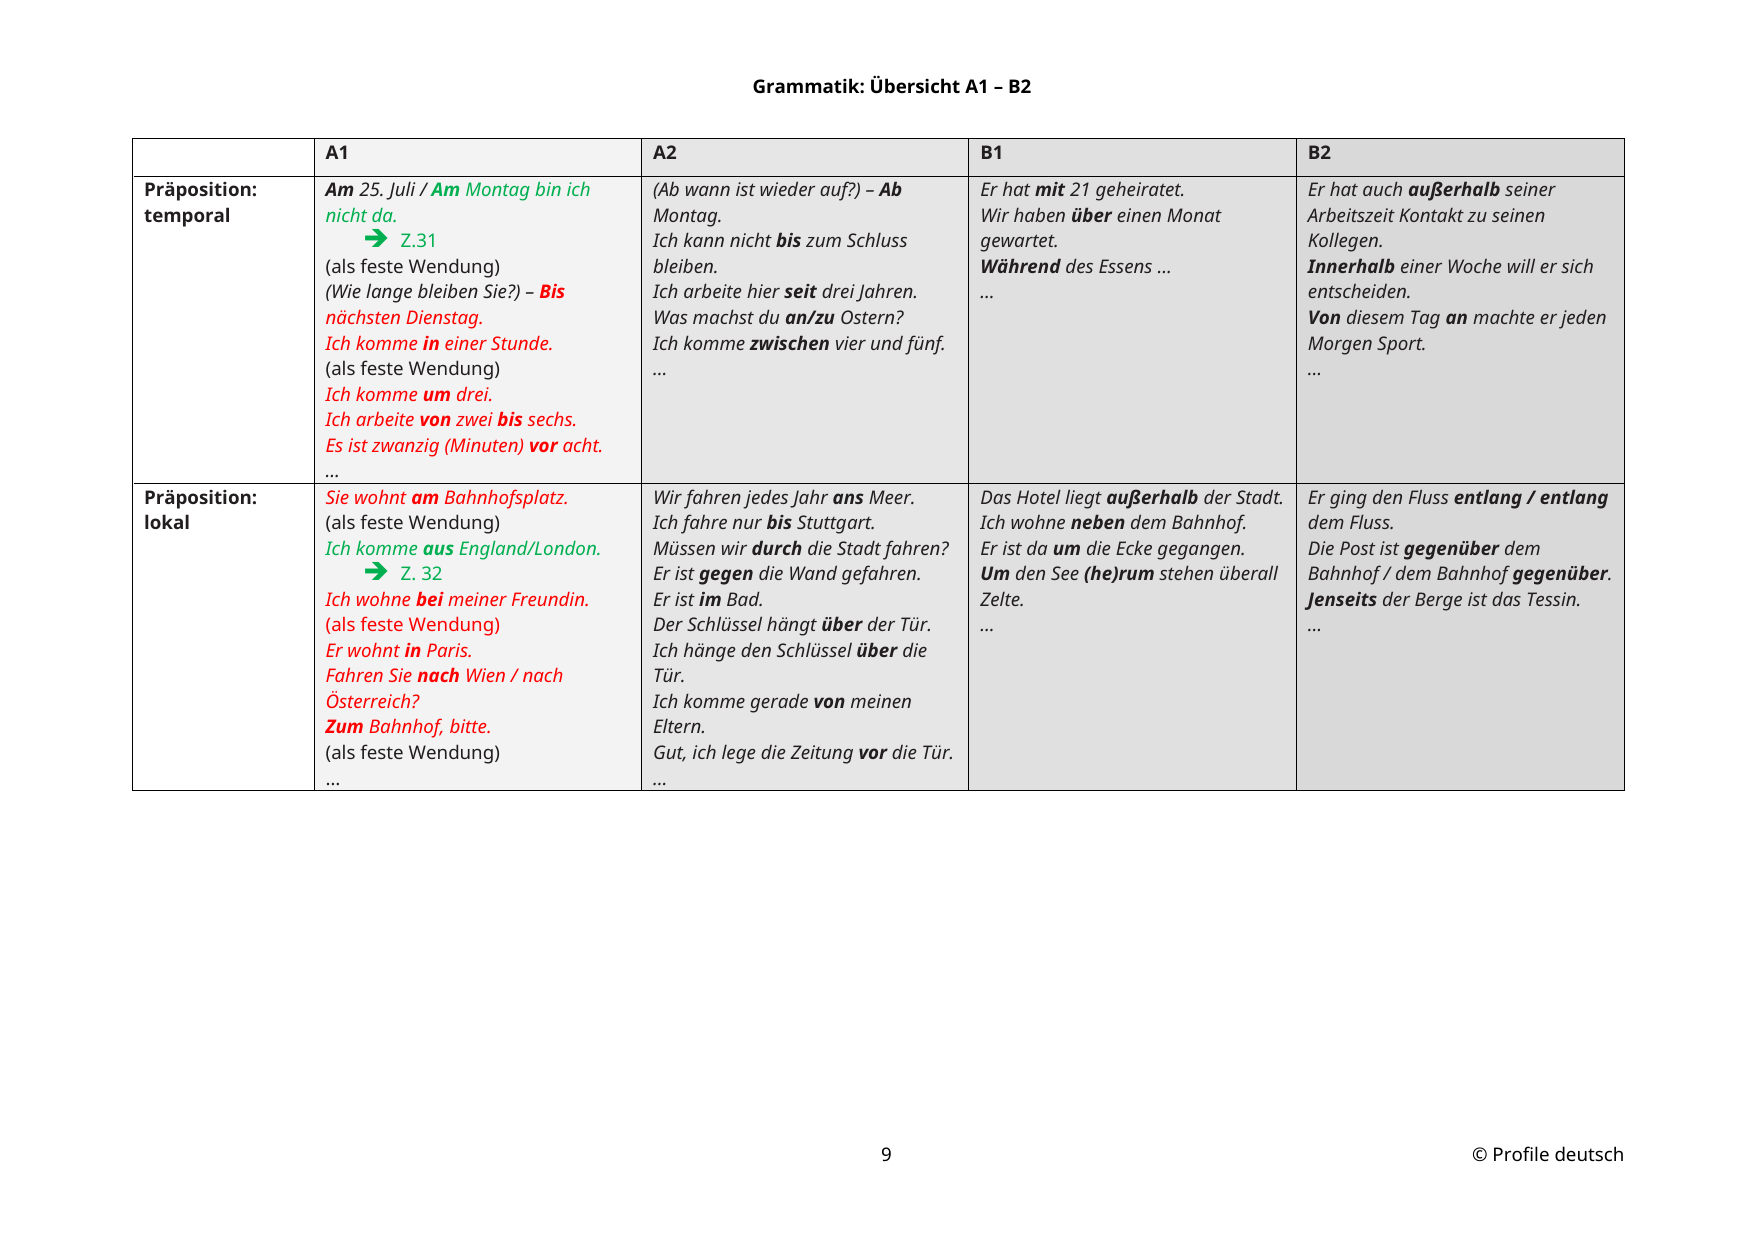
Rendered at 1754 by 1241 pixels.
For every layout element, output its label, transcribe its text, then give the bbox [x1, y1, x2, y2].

table_cell Präposition: temporal [133, 177, 314, 483]
table_header A1 [315, 139, 641, 176]
table_header A2 [642, 139, 968, 176]
table_cell Sie wohnt am Bahnhofsplatz. (als feste Wendung) Ich komme aus England/London. Z. 32 Ich wohne bei meiner Freundin. (als feste Wendung) Er wohnt in Paris. Fahren Sie nach Wien / nach Österreich? Zum Bahnhof, bitte. (als feste Wendung) … [315, 484, 641, 790]
table_cell (Ab wann ist wieder auf?) – Ab Montag. Ich kann nicht bis zum Schluss bleiben. Ich arbeite hier seit drei Jahren. Was machst du an/zu Ostern? Ich komme zwischen vier und fünf. … [642, 177, 968, 483]
table_cell Das Hotel liegt außerhalb der Stadt. Ich wohne neben dem Bahnhof. Er ist da um die Ecke gegangen. Um den See (he)rum stehen überall Zelte. … [969, 484, 1296, 790]
table_cell Am 25. Juli / Am Montag bin ich nicht da. Z.31 (als feste Wendung) (Wie lange bleiben Sie?) – Bis nächsten Dienstag. Ich komme in einer Stunde. (als feste Wendung) Ich komme um drei. Ich arbeite von zwei bis sechs. Es ist zwanzig (Minuten) vor acht. … [315, 177, 641, 483]
table_header B1 [969, 139, 1296, 176]
table_header [133, 139, 314, 176]
table_cell Er hat mit 21 geheiratet. Wir haben über einen Monat gewartet. Während des Essens … … [969, 177, 1296, 483]
table_cell Wir fahren jedes Jahr ans Meer. Ich fahre nur bis Stuttgart. Müssen wir durch die Stadt fahren? Er ist gegen die Wand gefahren. Er ist im Bad. Der Schlüssel hängt über der Tür. Ich hänge den Schlüssel über die Tür. Ich komme gerade von meinen Eltern. Gut, ich lege die Zeitung vor die Tür. … [642, 484, 968, 790]
table_cell Er ging den Fluss entlang / entlang dem Fluss. Die Post ist gegenüber dem Bahnhof / dem Bahnhof gegenüber. Jenseits der Berge ist das Tessin. … [1297, 484, 1624, 790]
table_cell Er hat auch außerhalb seiner Arbeitszeit Kontakt zu seinen Kollegen. Innerhalb einer Woche will er sich entscheiden. Von diesem Tag an machte er jeden Morgen Sport. … [1297, 177, 1624, 483]
table_header B2 [1297, 139, 1624, 176]
table_cell Präposition: lokal [133, 484, 314, 790]
